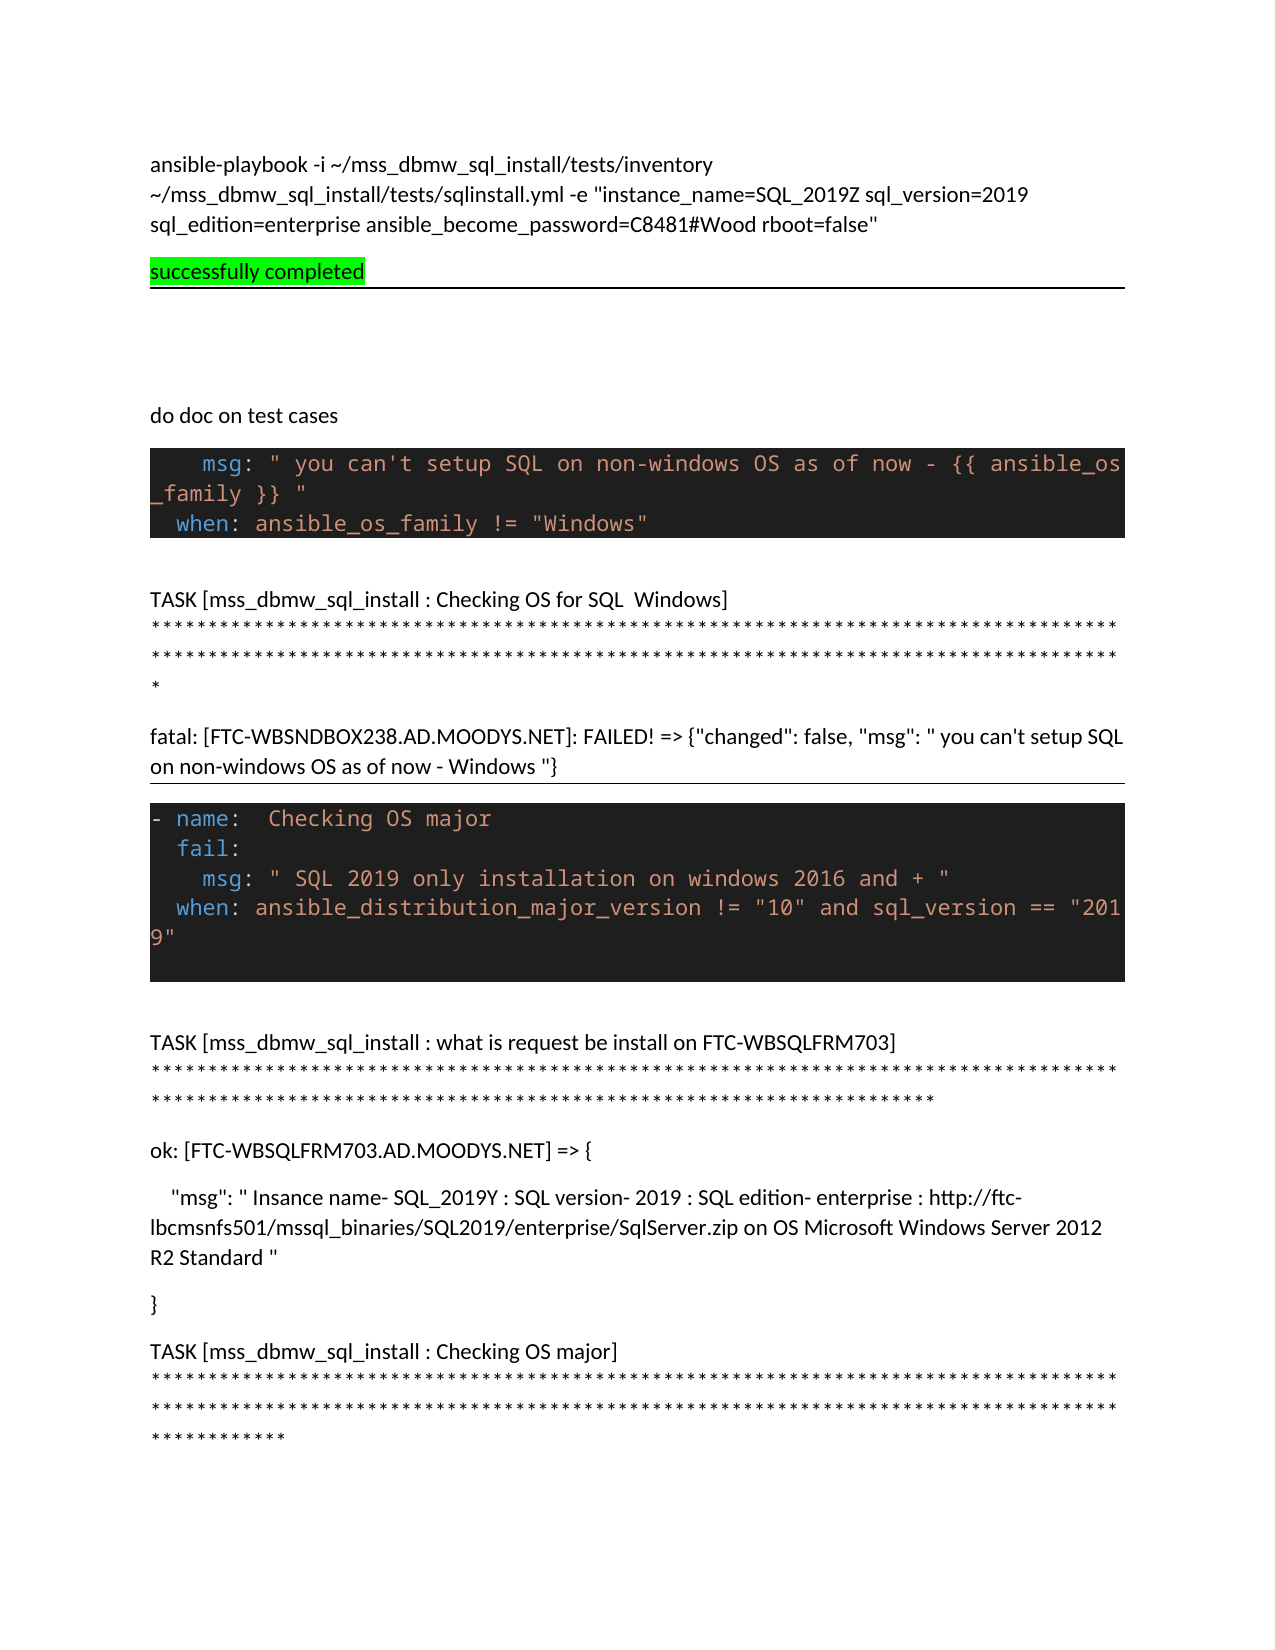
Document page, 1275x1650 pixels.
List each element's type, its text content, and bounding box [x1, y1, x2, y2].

text do doc on test cases [150, 402, 1125, 429]
text "msg": " Insance name- SQL_2019Y : SQL version- 2019 : SQL edition- enterprise : http://ftc-lbcmsnfs501/mssql_binaries/SQL2019/enterprise/SqlServer.zip on OS Microsoft Windows Server 2012 R2 Standard " [150, 1183, 1125, 1271]
text fail: [150, 833, 1125, 862]
text ok: [FTC-WBSQLFRM703.AD.MOODYS.NET] => { [150, 1136, 1125, 1164]
text when: ansible_distribution_major_version != "10" and sql_version == "2019" [150, 892, 1125, 952]
text msg: " SQL 2019 only installation on windows 2016 and + " [150, 862, 1125, 892]
text TASK [mss_dbmw_sql_install : Checking OS major] ************************************************************************************************************************************************************************************** [150, 1337, 1125, 1456]
text ansible-playbook -i ~/mss_dbmw_sql_install/tests/inventory ~/mss_dbmw_sql_install/tests/sqlinstall.yml -e "instance_name=SQL_2019Z sql_version=2019 sql_edition=enterprise ansible_become_password=C8481#Wood rboot=false" [150, 150, 1125, 238]
text when: ansible_os_family != "Windows" [150, 508, 1125, 538]
text TASK [mss_dbmw_sql_install : what is request be install on FTC-WBSQLFRM703] ********************************************************************************************************************************************************** [150, 1028, 1125, 1117]
text TASK [mss_dbmw_sql_install : Checking OS for SQL Windows] *************************************************************************************************************************************************************************** [150, 585, 1125, 703]
text msg: " you can't setup SQL on non-windows OS as of now - {{ ansible_os_family }} " [150, 448, 1125, 508]
text - name: Checking OS major [150, 803, 1125, 833]
text successfully completed [150, 257, 1125, 287]
text fatal: [FTC-WBSNDBOX238.AD.MOODYS.NET]: FAILED! => {"changed": false, "msg": " you can't setup SQL on non-windows OS as of now - Windows "} [150, 722, 1125, 783]
text } [150, 1290, 1125, 1318]
